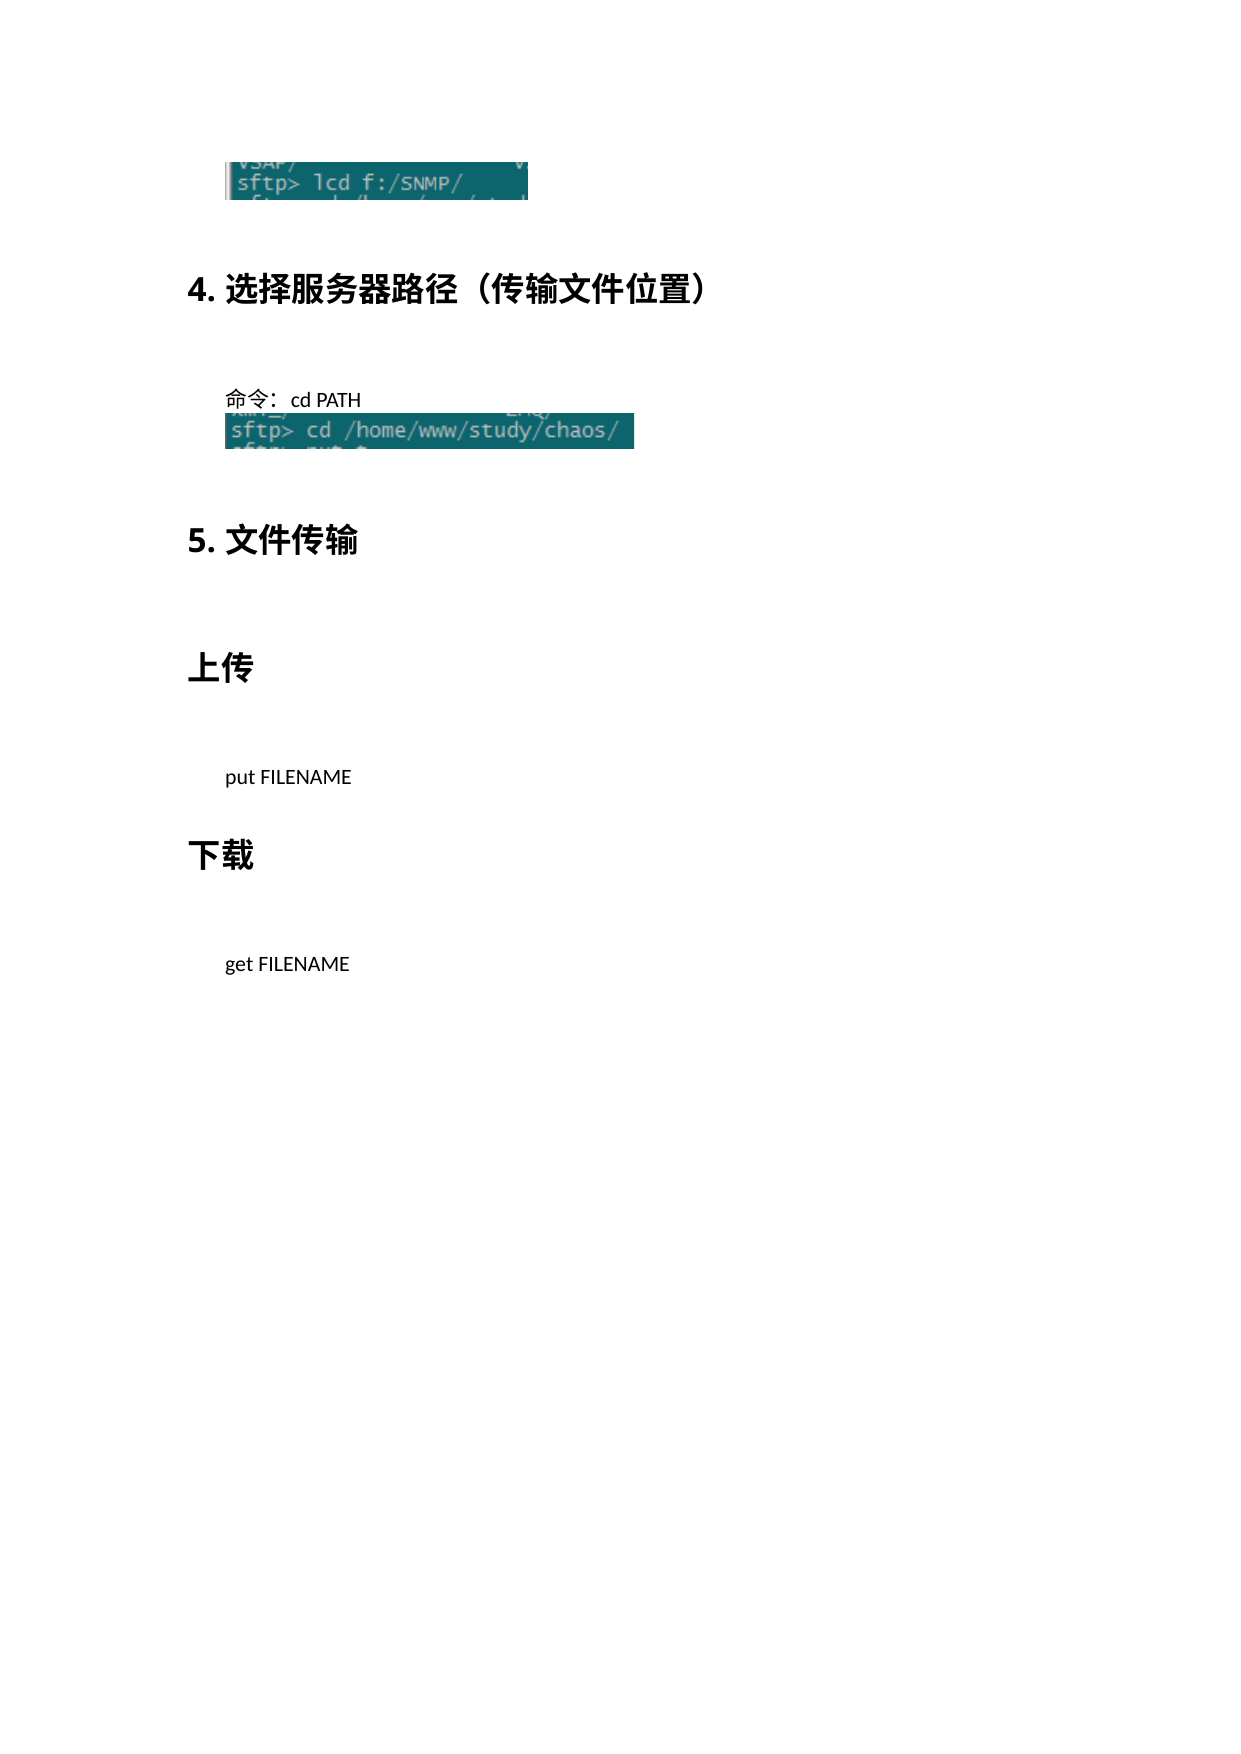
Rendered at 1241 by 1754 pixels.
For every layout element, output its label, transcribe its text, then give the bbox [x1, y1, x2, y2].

picture [225, 162, 528, 200]
picture [225, 413, 635, 449]
list get FILENAME [225, 947, 1053, 980]
list put FILENAME [225, 761, 1053, 793]
subtitle 下载 [187, 820, 1053, 885]
subtitle 文件传输 [187, 506, 1053, 571]
subtitle 上传 [187, 633, 1053, 698]
subtitle 选择服务器路径（传输文件位置） [187, 254, 1053, 319]
list 命令：cd PATH [225, 381, 1053, 414]
